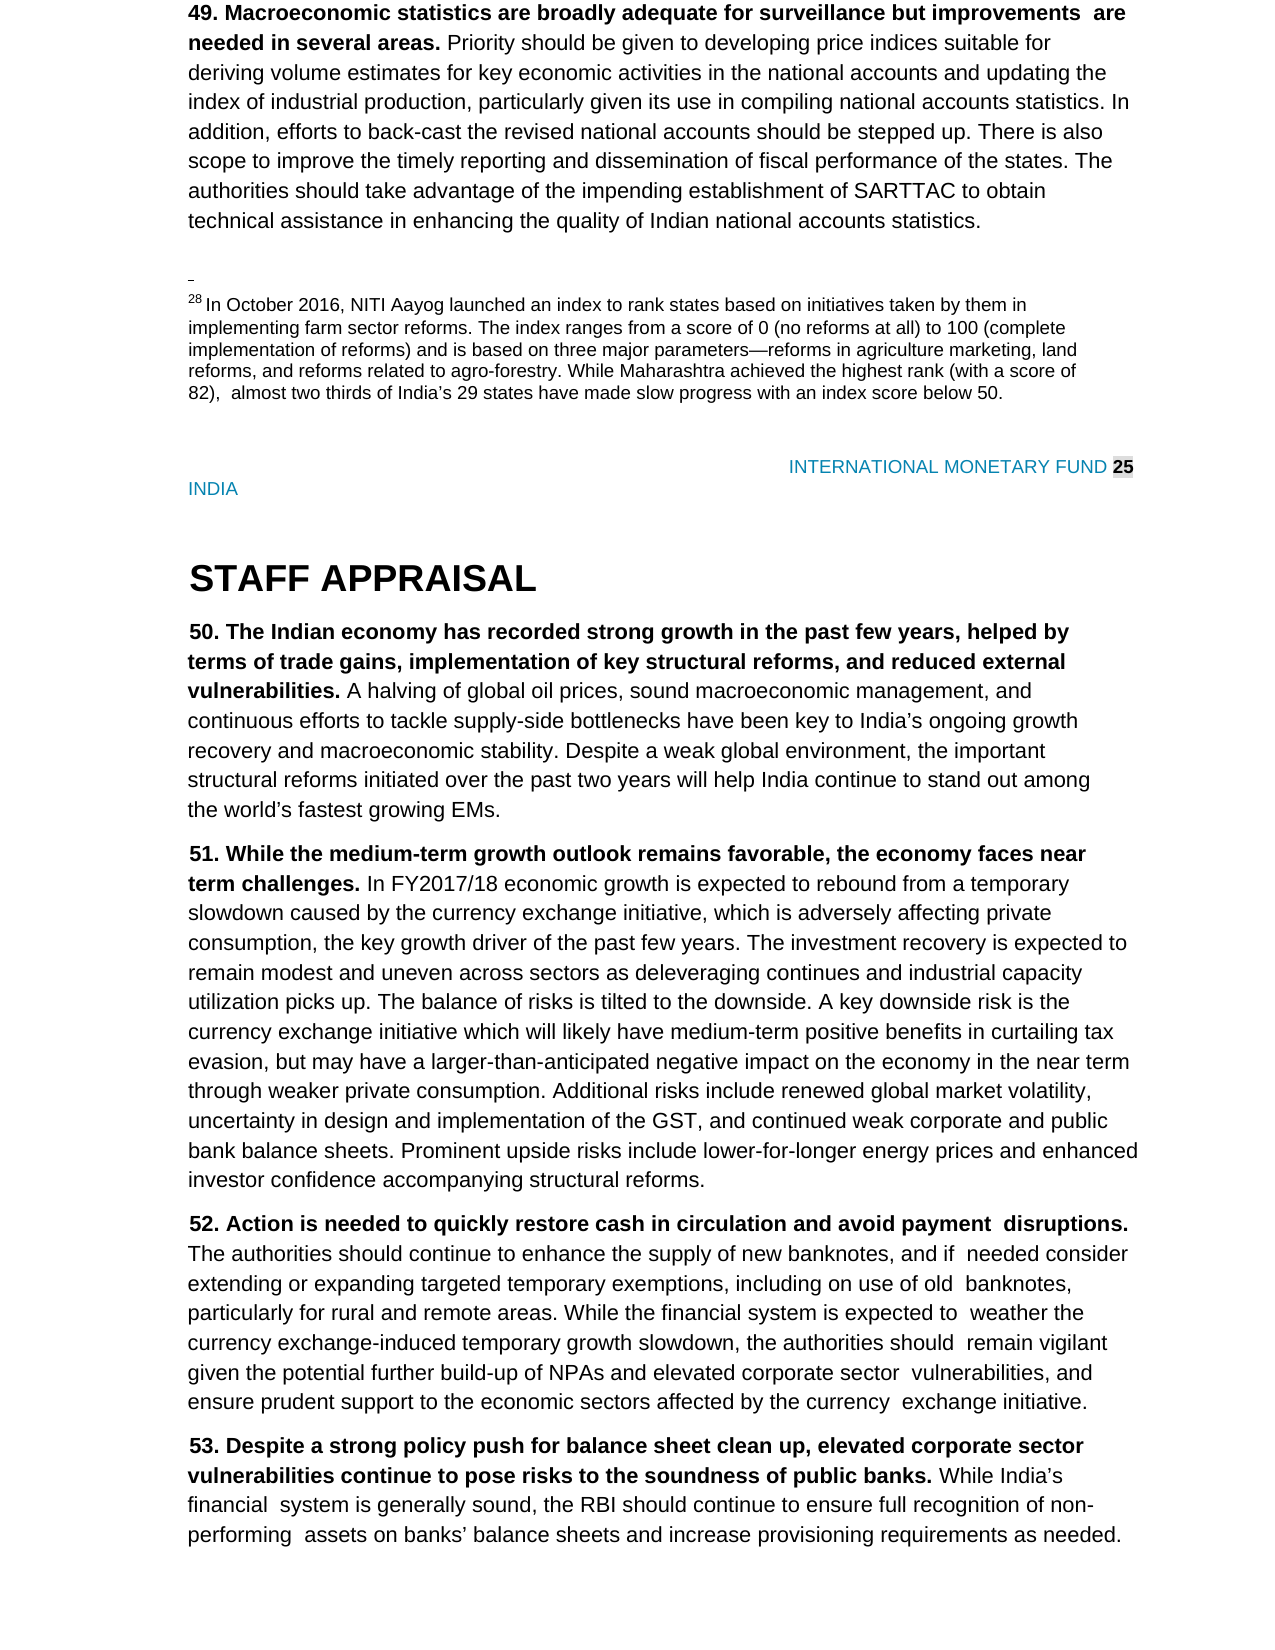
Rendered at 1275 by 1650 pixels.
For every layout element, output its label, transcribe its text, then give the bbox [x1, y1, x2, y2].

picture [989, 460, 998, 465]
text INDIA [188, 478, 1228, 499]
text 52. Action is needed to quickly restore cash in circulation and avoid payment disruptions. The authorities should continue to enhance the supply of new banknotes, and if needed consider extending or expanding targeted temporary exemptions, including on use of old banknotes, particularly for rural and remote areas. While the financial system is expected to weather the currency exchange-induced temporary growth slowdown, the authorities should remain vigilant given the potential further build-up of NPAs and elevated corporate sector vulnerabilities, and ensure prudent support to the economic sectors affected by the currency exchange initiative. [187, 1211, 1134, 1414]
picture [833, 460, 840, 473]
text 49. Macroeconomic statistics are broadly adequate for surveillance but improvements are needed in several areas. Priority should be given to developing price indices suitable for deriving volume estimates for key economic activities in the national accounts and updating the index of industrial production, particularly given its use in compiling national accounts statistics. In addition, efforts to back-cast the revised national accounts should be stepped up. There is also scope to improve the timely reporting and dissemination of fiscal performance of the states. The authorities should take advantage of the impending establishment of SARTTAC to obtain technical assistance in enhancing the quality of Indian national accounts statistics. [188, 0, 1139, 233]
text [187, 1433, 1137, 1547]
text 28 In October 2016, NITI Aayog launched an index to rank states based on initiatives taken by them in implementing farm sector reforms. The index ranges from a score of 0 (no reforms at all) to 100 (complete implementation of reforms) and is based on three major parameters—reforms in agriculture marketing, land reforms, and reforms related to agro-forestry. While Maharashtra achieved the highest rank (with a score of 82), almost two thirds of India’s 29 states have made slow progress with an index score below 50. [188, 291, 1113, 403]
text 51. While the medium-term growth outlook remains favorable, the economy faces near term challenges. In FY2017/18 economic growth is expected to rebound from a temporary slowdown caused by the currency exchange initiative, which is adversely affecting private consumption, the key growth driver of the past few years. The investment recovery is expected to remain modest and uneven across sectors as deleveraging continues and industrial capacity utilization picks up. The balance of risks is tilted to the downside. A key downside risk is the currency exchange initiative which will likely have medium-term positive benefits in curtailing tax evasion, but may have a larger-than-anticipated negative impact on the economy in the near term through weaker private consumption. Additional risks include renewed global market volatility, uncertainty in design and implementation of the GST, and continued weak corporate and public bank balance sheets. Prominent upside risks include lower-for-longer energy prices and enhanced investor confidence accompanying structural reforms. [188, 841, 1139, 1192]
text 50. The Indian economy has recorded strong growth in the past few years, helped by terms of trade gains, implementation of key structural reforms, and reduced external vulnerabilities. A halving of global oil prices, sound macroeconomic management, and continuous efforts to tackle supply-side bottlenecks have been key to India’s ongoing growth recovery and macroeconomic stability. Despite a weak global environment, the important structural reforms initiated over the past two years will help India continue to stand out among the world’s fastest growing EMs. [187, 619, 1107, 822]
text INTERNATIONAL MONETARY FUND 25 [6, 456, 1113, 478]
text STAFF APPRAISAL [189, 556, 1228, 599]
